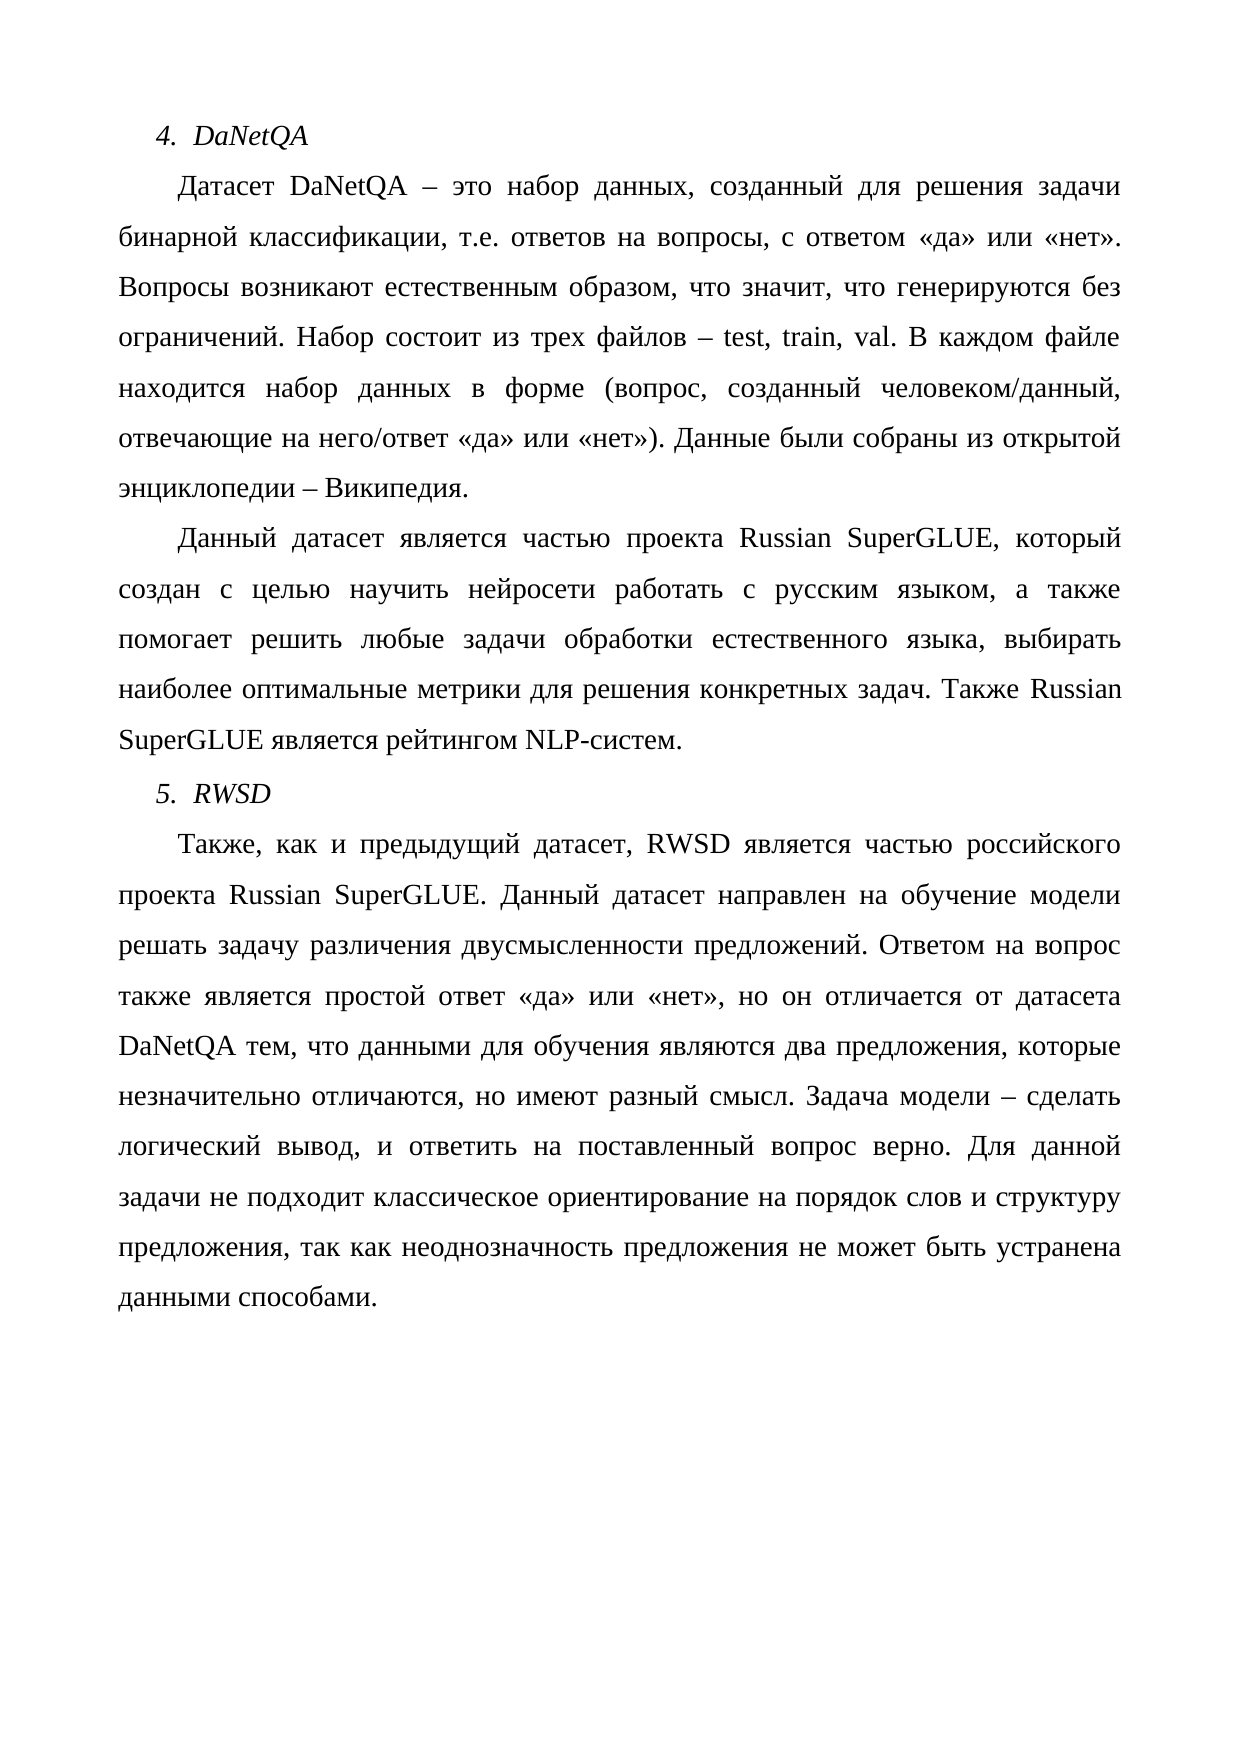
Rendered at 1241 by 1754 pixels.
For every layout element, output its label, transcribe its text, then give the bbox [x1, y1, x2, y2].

text Данный датасет является частью проекта Russian SuperGLUE, который создан с целью научить нейросети работать с русским языком, а также помогает решить любые задачи обработки естественного языка, выбирать наиболее оптимальные метрики для решения конкретных задач. Также Russian SuperGLUE является рейтингом NLP-систем. [118, 521, 1122, 755]
text Также, как и предыдущий датасет, RWSD является частью российского проекта Russian SuperGLUE. Данный датасет направлен на обучение модели решать задачу различения двусмысленности предложений. Ответом на вопрос также является простой ответ «да» или «нет», но он отличается от датасета DaNetQA тем, что данными для обучения являются два предложения, которые незначительно отличаются, но имеют разный смысл. Задача модели – сделать логический вывод, и ответить на поставленный вопрос верно. Для данной задачи не подходит классическое ориентирование на порядок слов и структуру предложения, так как неоднозначность предложения не может быть устранена данными способами. [118, 827, 1122, 1313]
subtitle RWSD [156, 776, 1122, 810]
text Датасет DaNetQA – это набор данных, созданный для решения задачи бинарной классификации, т.е. ответов на вопросы, с ответом «да» или «нет». Вопросы возникают естественным образом, что значит, что генерируются без ограничений. Набор состоит из трех файлов – test, train, val. В каждом файле находится набор данных в форме (вопрос, созданный человеком/данный, отвечающие на него/ответ «да» или «нет»). Данные были собраны из открытой энциклопедии – Википедия. [118, 168, 1122, 504]
subtitle DaNetQA [156, 118, 1122, 152]
